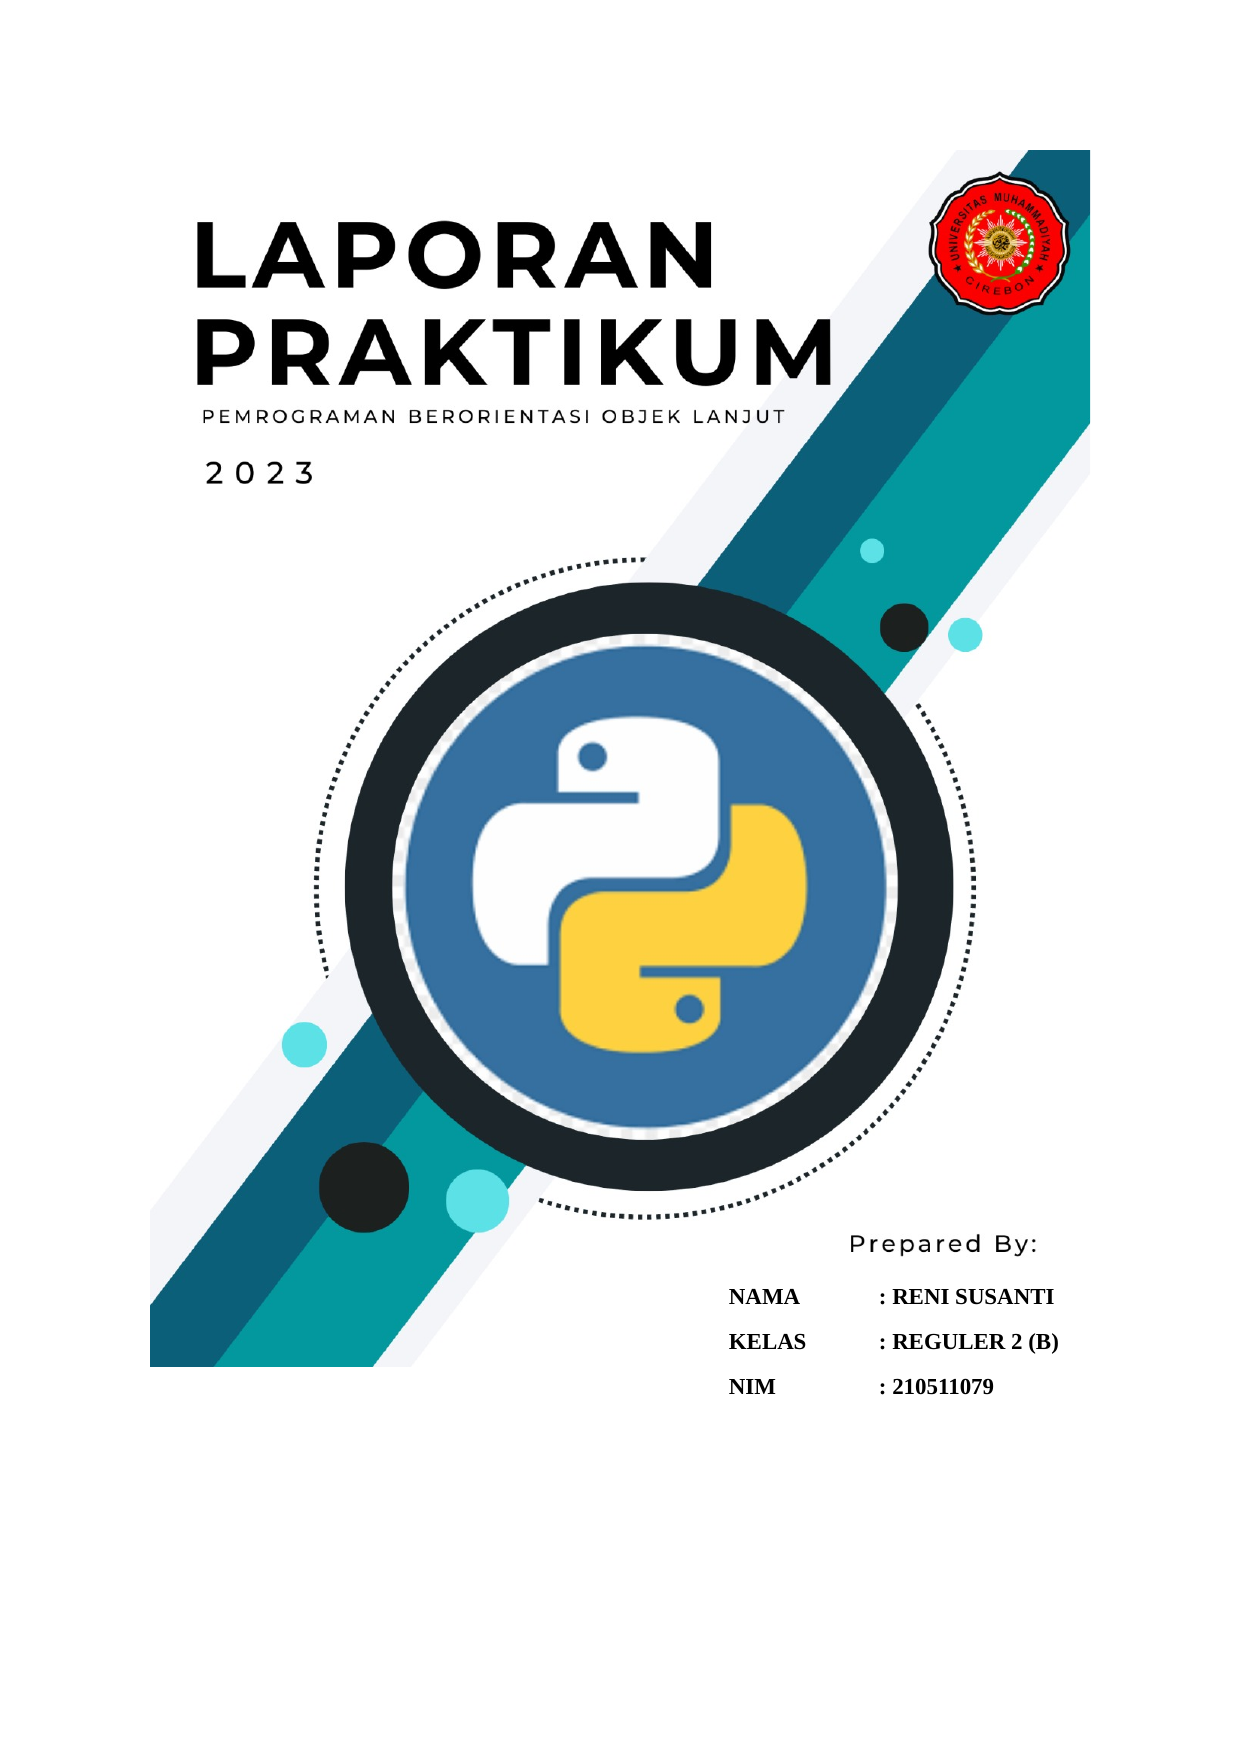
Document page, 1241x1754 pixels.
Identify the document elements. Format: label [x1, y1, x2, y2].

picture [150, 150, 1091, 1367]
